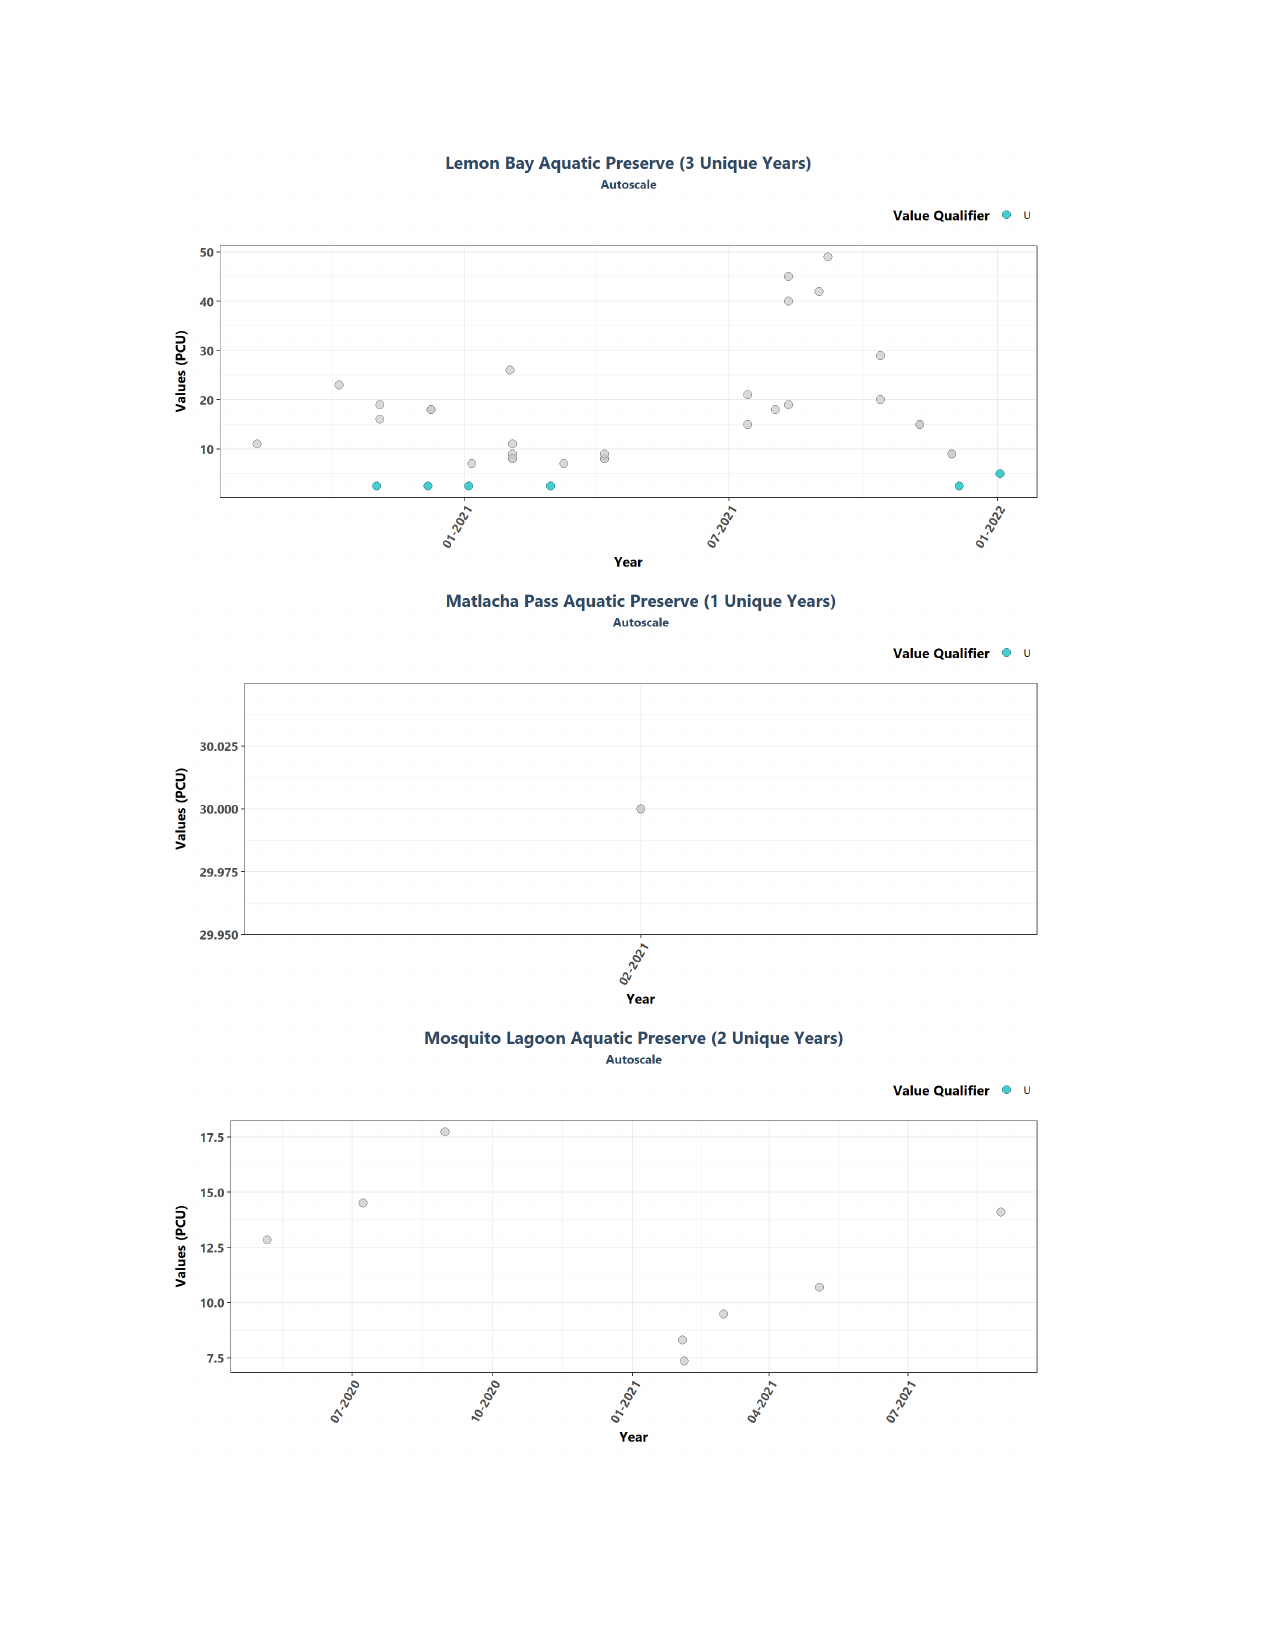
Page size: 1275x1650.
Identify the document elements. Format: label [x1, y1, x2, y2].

picture [168, 150, 1044, 1463]
